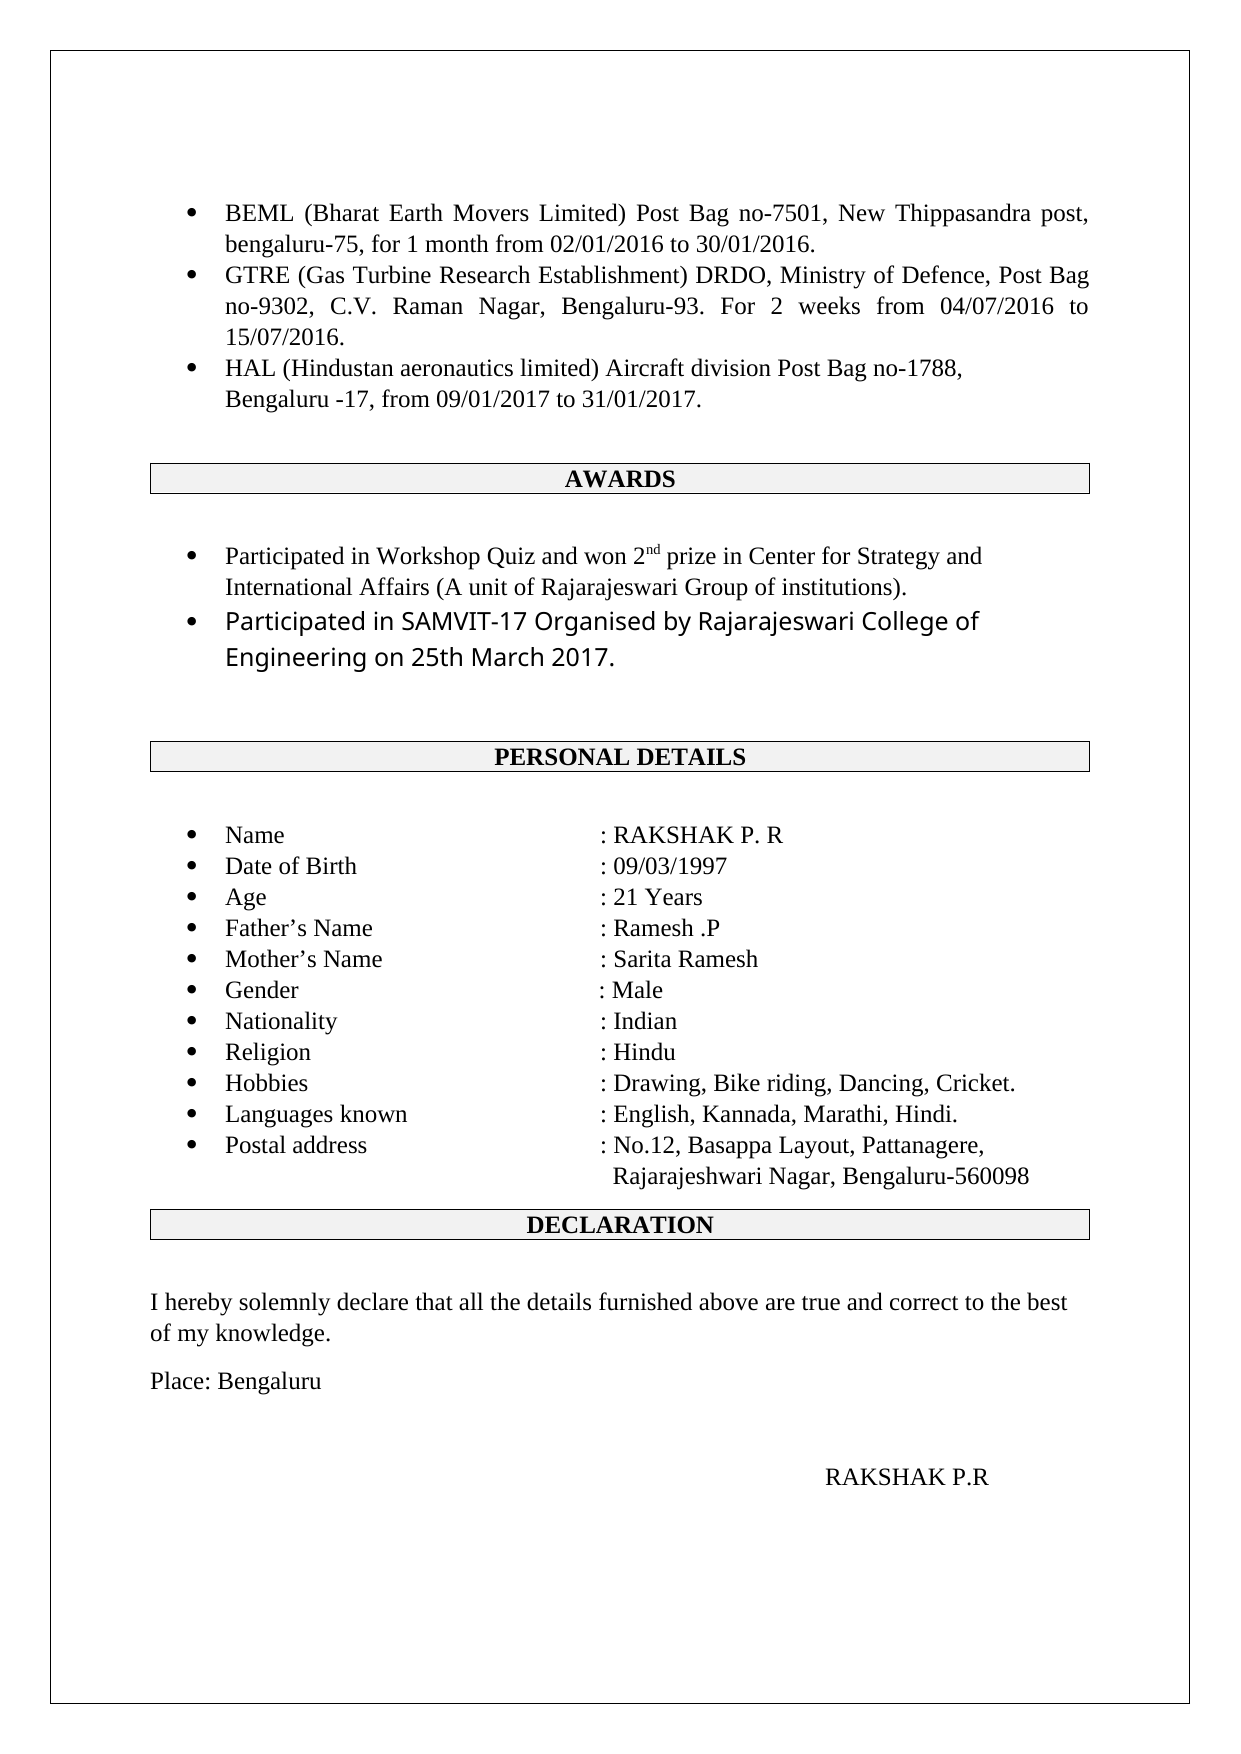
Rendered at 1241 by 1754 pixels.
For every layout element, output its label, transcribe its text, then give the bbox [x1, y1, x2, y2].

table_header AWARDS [151, 464, 1089, 492]
list Hobbies : Drawing, Bike riding, Dancing, Cricket. [187, 1068, 1090, 1097]
list Rajarajeshwari Nagar, Bengaluru-560098 [600, 1161, 1090, 1190]
list Postal address : No.12, Basappa Layout, Pattanagere, [187, 1130, 1090, 1159]
list Father’s Name : Ramesh .P [187, 913, 1090, 942]
list Religion : Hindu [187, 1037, 1090, 1066]
text I hereby solemnly declare that all the details furnished above are true and correct to the best of my knowledge. [150, 1287, 1090, 1347]
table_header PERSONAL DETAILS [151, 742, 1089, 771]
list BEML (Bharat Earth Movers Limited) Post Bag no-7501, New Thippasandra post, bengaluru-75, for 1 month from 02/01/2016 to 30/01/2016. [187, 198, 1090, 257]
list Participated in SAMVIT-17 Organised by Rajarajeswari College of Engineering on 25th March 2017. [187, 603, 1090, 674]
list Gender : Male [187, 975, 1090, 1004]
list HAL (Hindustan aeronautics limited) Aircraft division Post Bag no-1788, [187, 353, 1090, 382]
list Name : RAKSHAK P. R [187, 820, 1090, 848]
text Place: Bengaluru [150, 1366, 1090, 1395]
list Date of Birth : 09/03/1997 [187, 851, 1090, 879]
list Age : 21 Years [187, 882, 1090, 911]
list Nationality : Indian [187, 1006, 1090, 1035]
list Mother’s Name : Sarita Ramesh [187, 944, 1090, 973]
table_header DECLARATION [151, 1210, 1089, 1239]
text RAKSHAK P.R [150, 1462, 1090, 1490]
list GTRE (Gas Turbine Research Establishment) DRDO, Ministry of Defence, Post Bag no-9302, C.V. Raman Nagar, Bengaluru-93. For 2 weeks from 04/07/2016 to 15/07/2016. [187, 260, 1090, 351]
list Participated in Workshop Quiz and won 2nd prize in Center for Strategy and International Affairs (A unit of Rajarajeswari Group of institutions). [187, 541, 1090, 601]
list Bengaluru -17, from 09/01/2017 to 31/01/2017. [225, 384, 1090, 413]
list Languages known : English, Kannada, Marathi, Hindi. [187, 1099, 1090, 1128]
